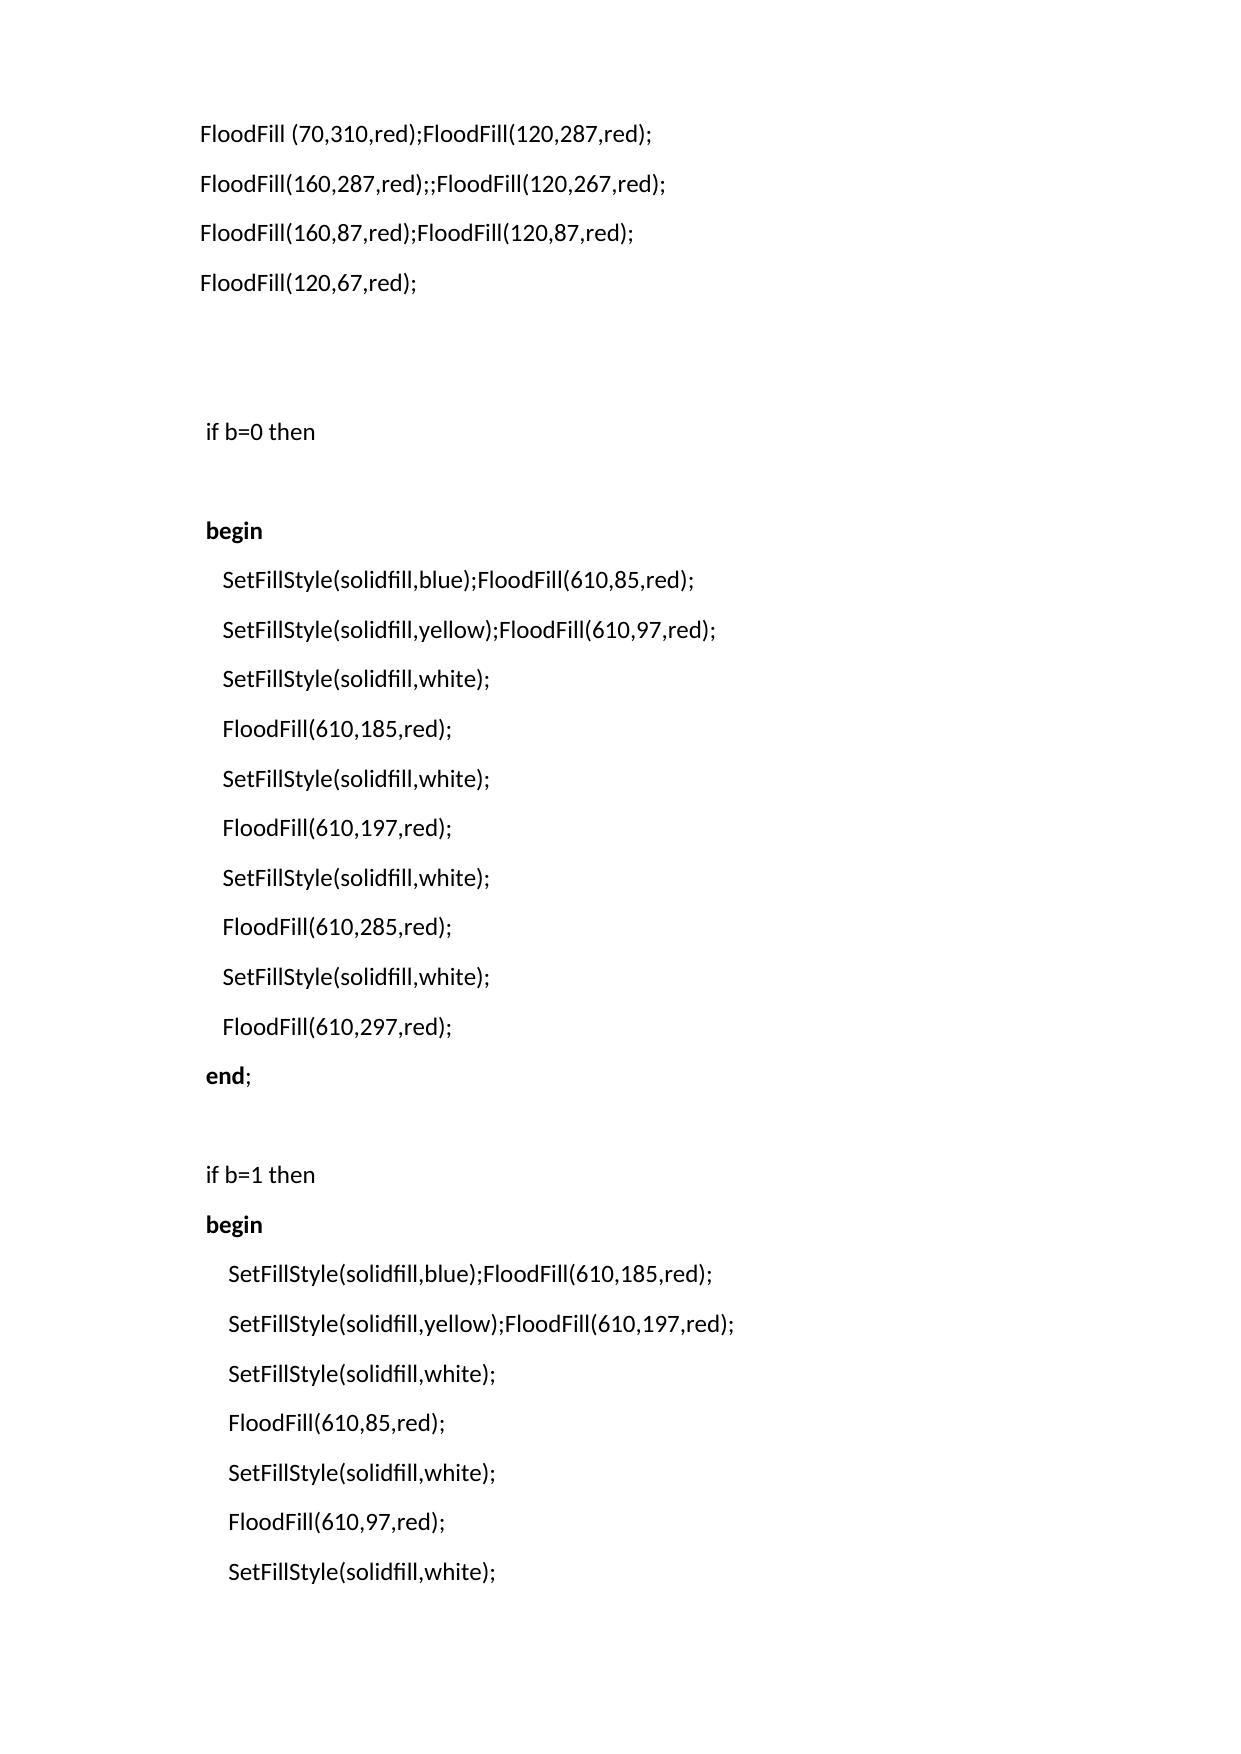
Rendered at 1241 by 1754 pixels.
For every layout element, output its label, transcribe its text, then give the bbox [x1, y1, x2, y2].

text SetFillStyle(solidfill,yellow);FloodFill(610,197,red); [177, 1308, 1152, 1339]
text FloodFill(610,97,red); [177, 1506, 1152, 1537]
text FloodFill(610,185,red); [177, 713, 1152, 744]
text SetFillStyle(solidfill,blue);FloodFill(610,185,red); [177, 1258, 1152, 1289]
text FloodFill(160,287,red);;FloodFill(120,267,red); [177, 168, 1152, 198]
text end; [177, 1060, 1152, 1091]
text SetFillStyle(solidfill,blue);FloodFill(610,85,red); [177, 564, 1152, 595]
text SetFillStyle(solidfill,yellow);FloodFill(610,97,red); [177, 614, 1152, 644]
text if b=1 then [177, 1159, 1152, 1190]
text FloodFill(160,87,red);FloodFill(120,87,red); [177, 217, 1152, 248]
text SetFillStyle(solidfill,white); [177, 961, 1152, 992]
text FloodFill(610,197,red); [177, 812, 1152, 843]
text begin [177, 1209, 1152, 1239]
text SetFillStyle(solidfill,white); [177, 663, 1152, 694]
text FloodFill(610,85,red); [177, 1407, 1152, 1438]
text FloodFill(610,285,red); [177, 911, 1152, 942]
text FloodFill (70,310,red);FloodFill(120,287,red); [177, 118, 1152, 149]
text SetFillStyle(solidfill,white); [177, 862, 1152, 892]
text FloodFill(120,67,red); [177, 267, 1152, 297]
text if b=0 then [177, 416, 1152, 446]
text SetFillStyle(solidfill,white); [177, 1556, 1152, 1587]
text SetFillStyle(solidfill,white); [177, 1457, 1152, 1487]
text SetFillStyle(solidfill,white); [177, 1358, 1152, 1388]
text FloodFill(610,297,red); [177, 1011, 1152, 1041]
text begin [177, 515, 1152, 545]
text SetFillStyle(solidfill,white); [177, 763, 1152, 793]
